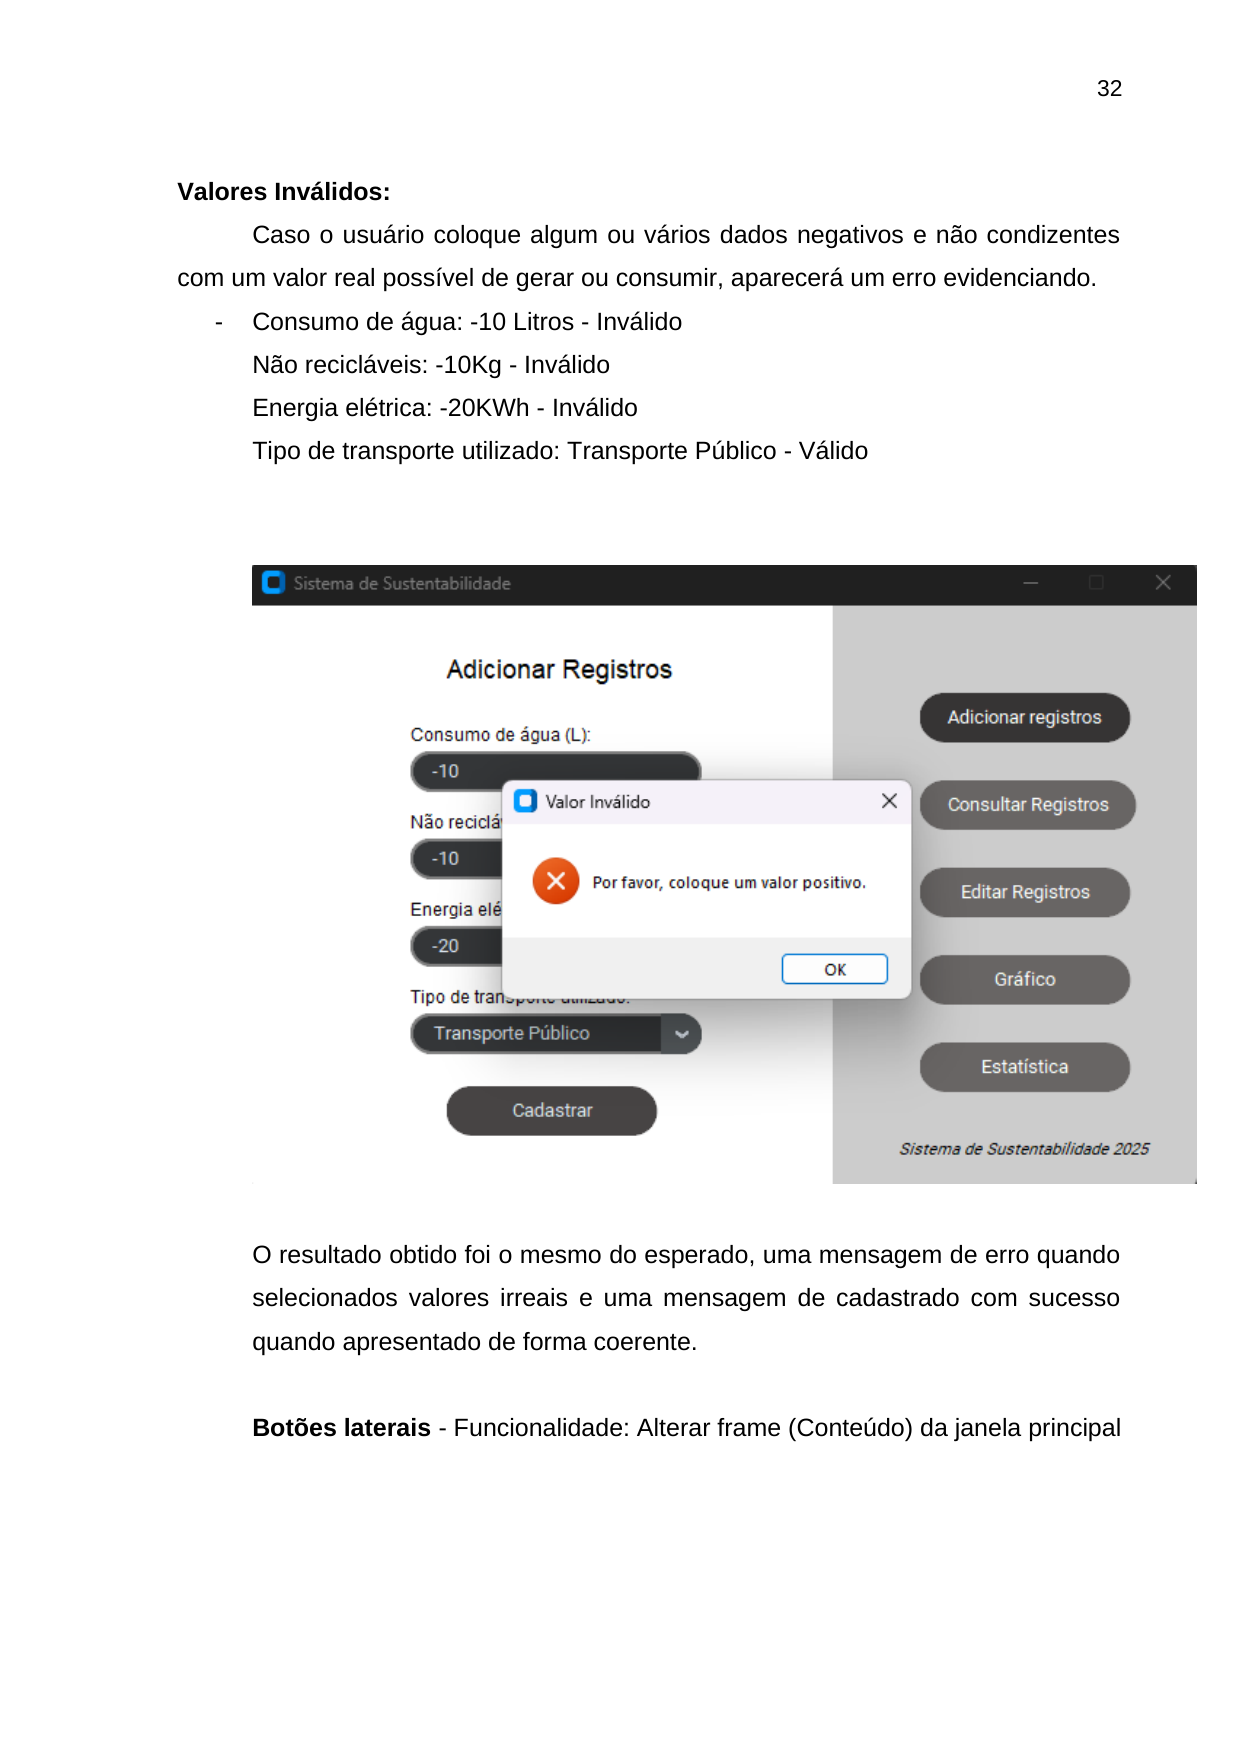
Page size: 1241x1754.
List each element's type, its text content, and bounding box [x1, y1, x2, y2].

text Botões laterais - Funcionalidade: Alterar frame (Conteúdo) da janela principal [252, 1413, 1122, 1441]
text O resultado obtido foi o mesmo do esperado, uma mensagem de erro quando selecionados valores irreais e uma mensagem de cadastrado com sucesso quando apresentado de forma coerente. [252, 1240, 1122, 1355]
picture [252, 565, 1197, 1184]
text Não recicláveis: -10Kg - Inválido [252, 349, 1122, 378]
list Consumo de água: -10 Litros - Inválido [214, 306, 1122, 335]
text Valores Inválidos: [177, 177, 1122, 206]
text Energia elétrica: -20KWh - Inválido [252, 393, 1122, 421]
text Tipo de transporte utilizado: Transporte Público - Válido [252, 436, 1122, 464]
text Caso o usuário coloque algum ou vários dados negativos e não condizentes com um valor real possível de gerar ou consumir, aparecerá um erro evidenciando. [177, 220, 1122, 292]
